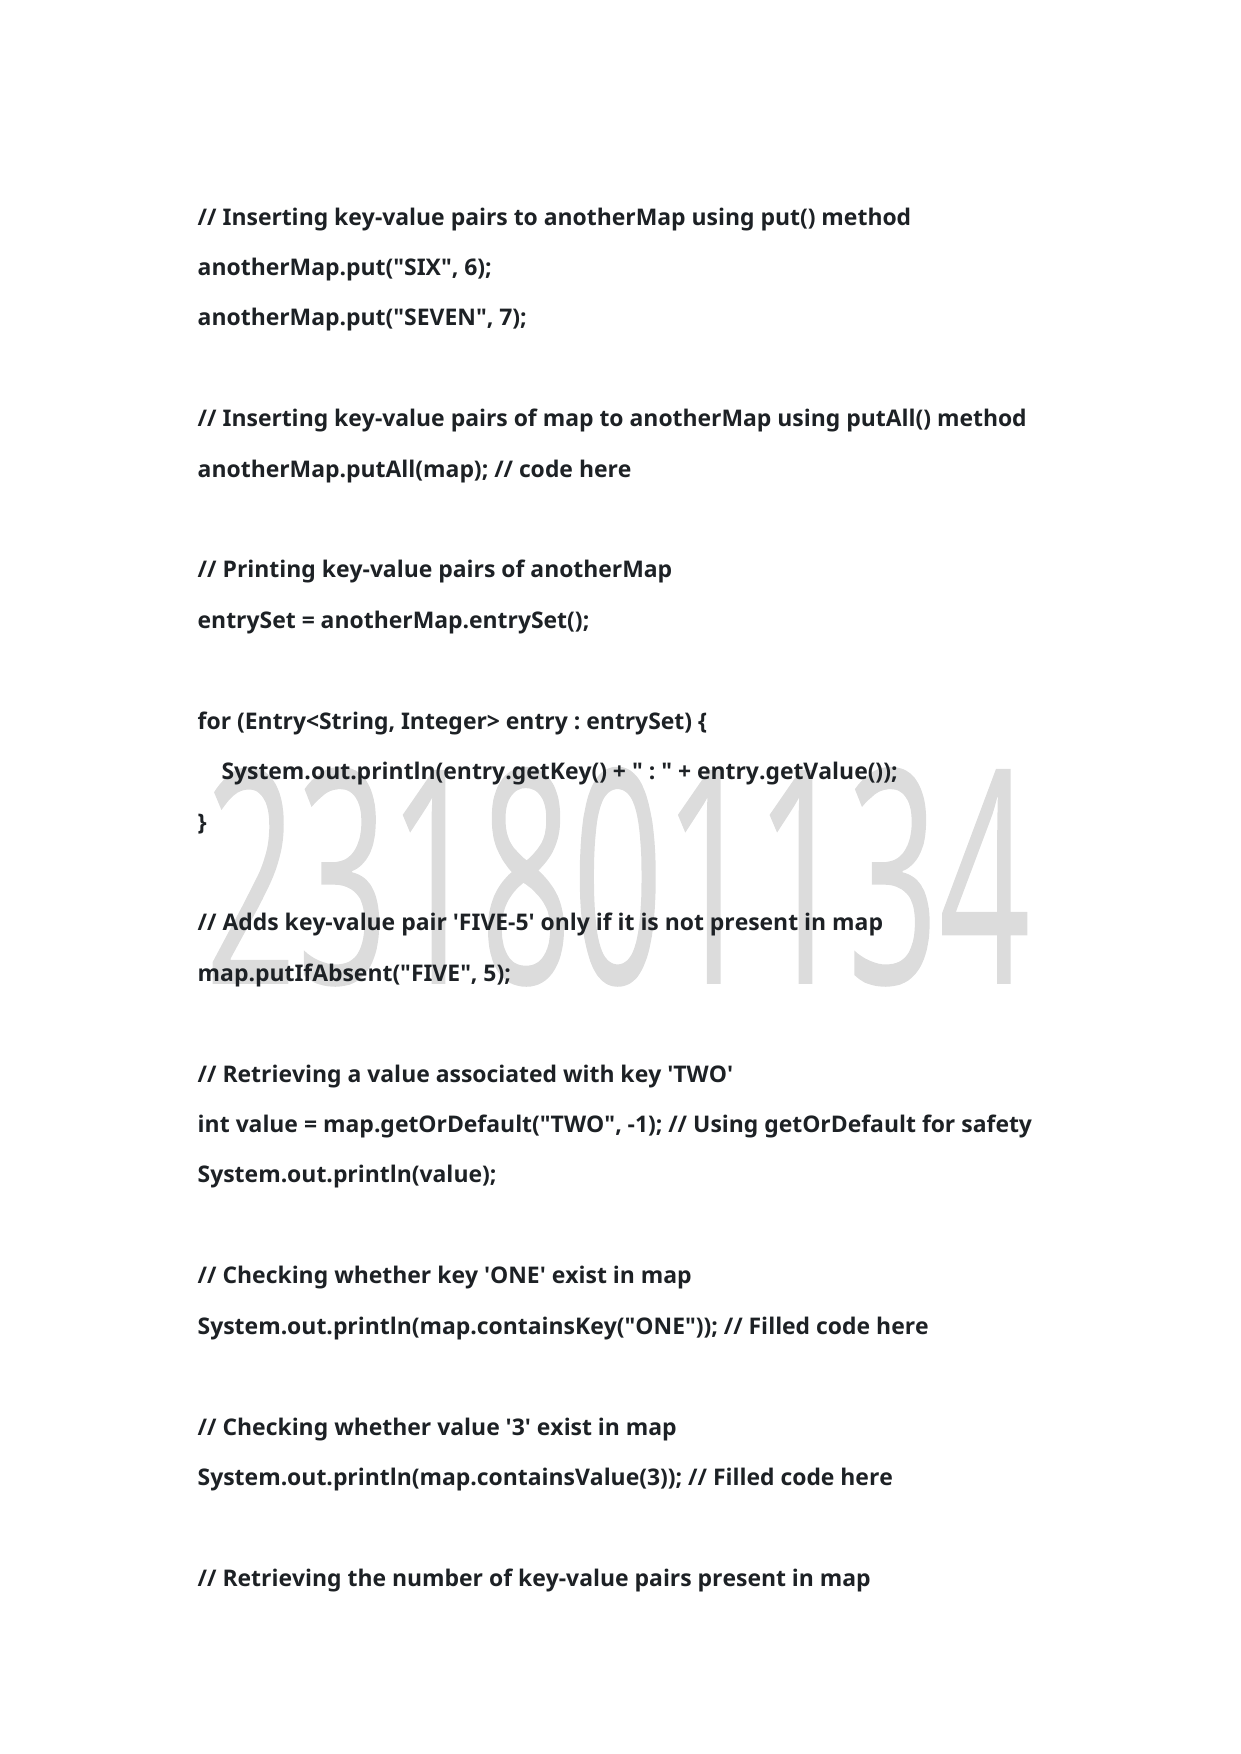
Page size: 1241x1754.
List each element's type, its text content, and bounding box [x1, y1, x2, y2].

text anotherMap.put("SIX", 6); [150, 251, 1090, 282]
text System.out.println(map.containsValue(3)); // Filled code here [150, 1461, 1090, 1492]
text // Inserting key-value pairs to anotherMap using put() method [150, 200, 1090, 232]
text for (Entry<String, Integer> entry : entrySet) { [150, 704, 1090, 736]
text anotherMap.putAll(map); // code here [150, 452, 1090, 484]
text int value = map.getOrDefault("TWO", -1); // Using getOrDefault for safety [150, 1108, 1090, 1139]
text // Adds key-value pair 'FIVE-5' only if it is not present in map [150, 906, 1090, 937]
text // Checking whether value '3' exist in map [150, 1410, 1090, 1442]
text // Checking whether key 'ONE' exist in map [150, 1259, 1090, 1290]
text System.out.println(entry.getKey() + " : " + entry.getValue()); [150, 755, 1090, 786]
text // Retrieving a value associated with key 'TWO' [150, 1057, 1090, 1089]
text // Retrieving the number of key-value pairs present in map [150, 1562, 1090, 1593]
text System.out.println(map.containsKey("ONE")); // Filled code here [150, 1309, 1090, 1341]
text } [150, 805, 1090, 837]
text map.putIfAbsent("FIVE", 5); [150, 957, 1090, 988]
text entrySet = anotherMap.entrySet(); [150, 604, 1090, 635]
text // Inserting key-value pairs of map to anotherMap using putAll() method [150, 402, 1090, 433]
text anotherMap.put("SEVEN", 7); [150, 301, 1090, 332]
text System.out.println(value); [150, 1158, 1090, 1189]
text // Printing key-value pairs of anotherMap [150, 553, 1090, 584]
